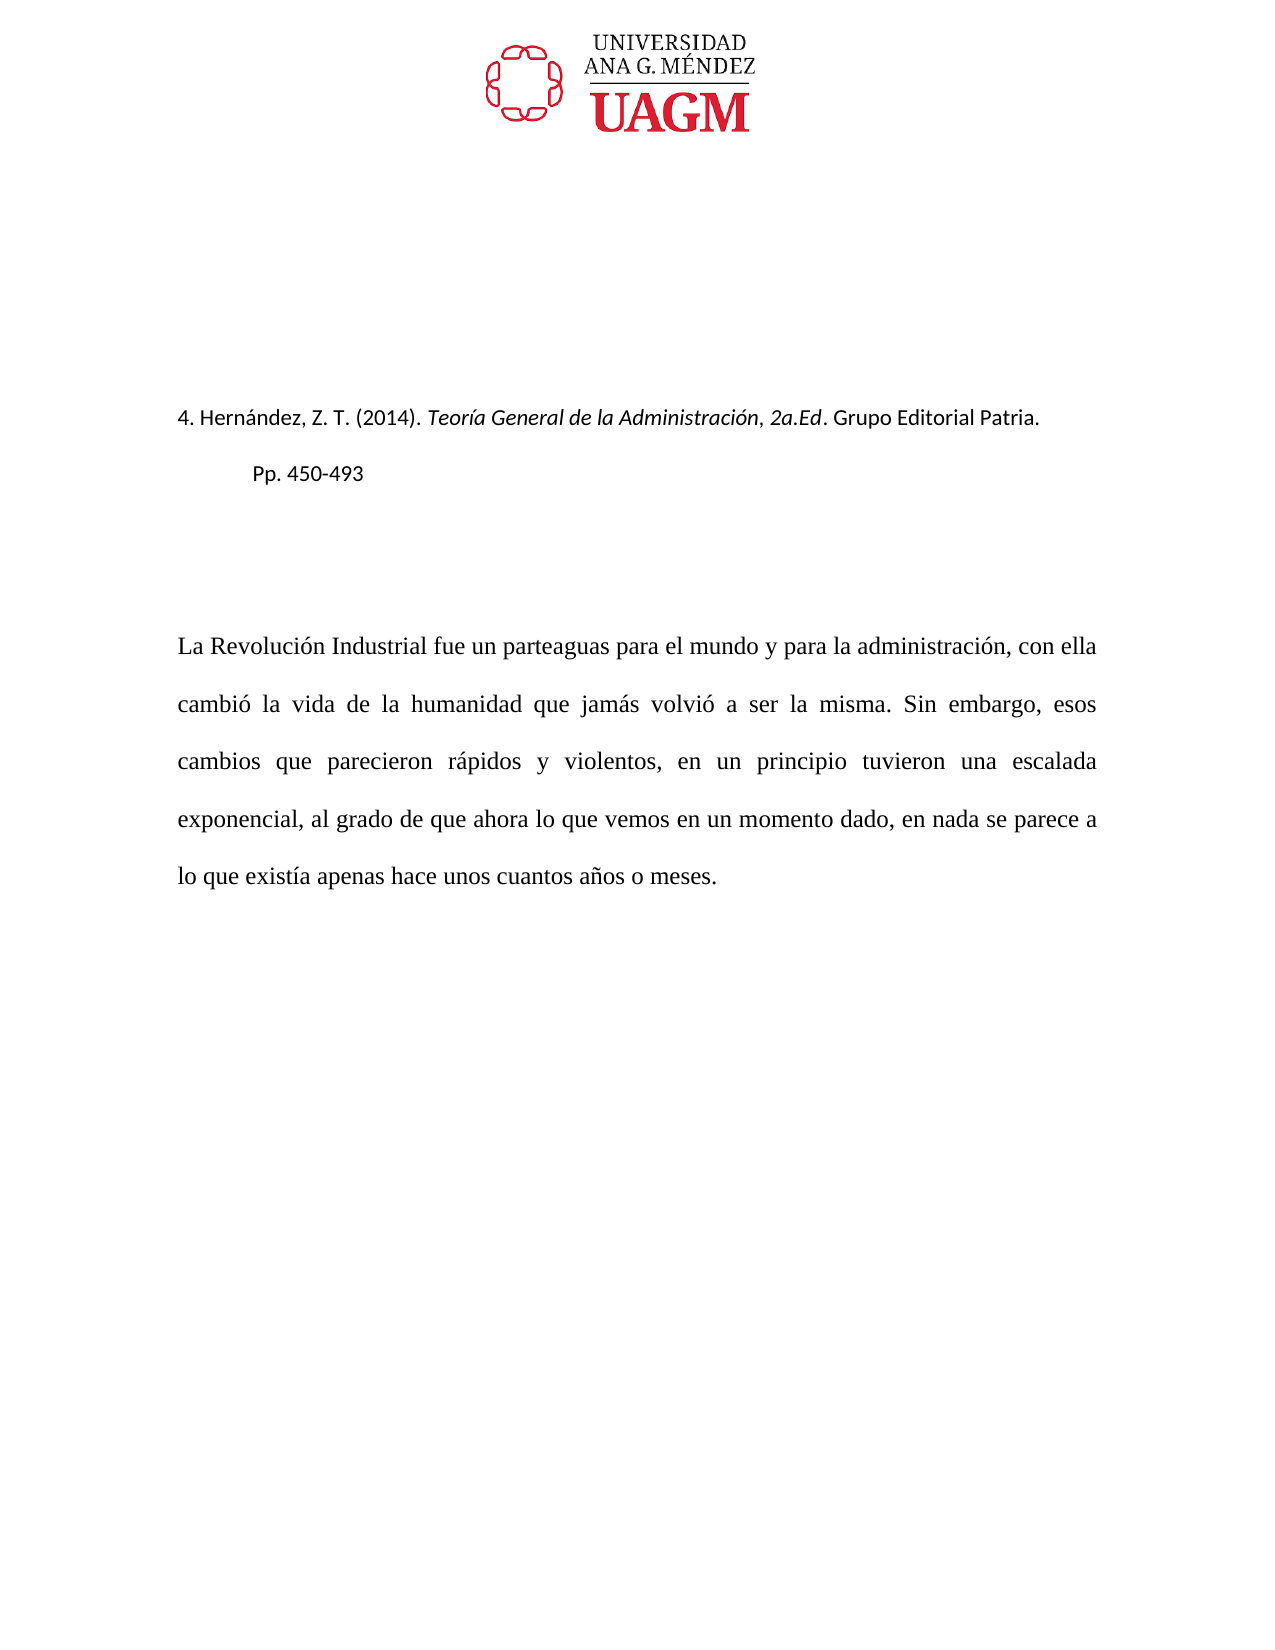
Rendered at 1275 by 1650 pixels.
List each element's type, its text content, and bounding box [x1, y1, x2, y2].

text La Revolución Industrial fue un parteaguas para el mundo y para la administración, con ella cambió la vida de la humanidad que jamás volvió a ser la misma. Sin embargo, esos cambios que parecieron rápidos y violentos, en un principio tuvieron una escalada exponencial, al grado de que ahora lo que vemos en un momento dado, en nada se parece a lo que existía apenas hace unos cuantos años o meses. [177, 631, 1098, 890]
text 4. Hernández, Z. T. (2014). Teoría General de la Administración, 2a.Ed. Grupo Editorial Patria. Pp. 450-493 [177, 403, 1098, 487]
picture [486, 34, 755, 132]
